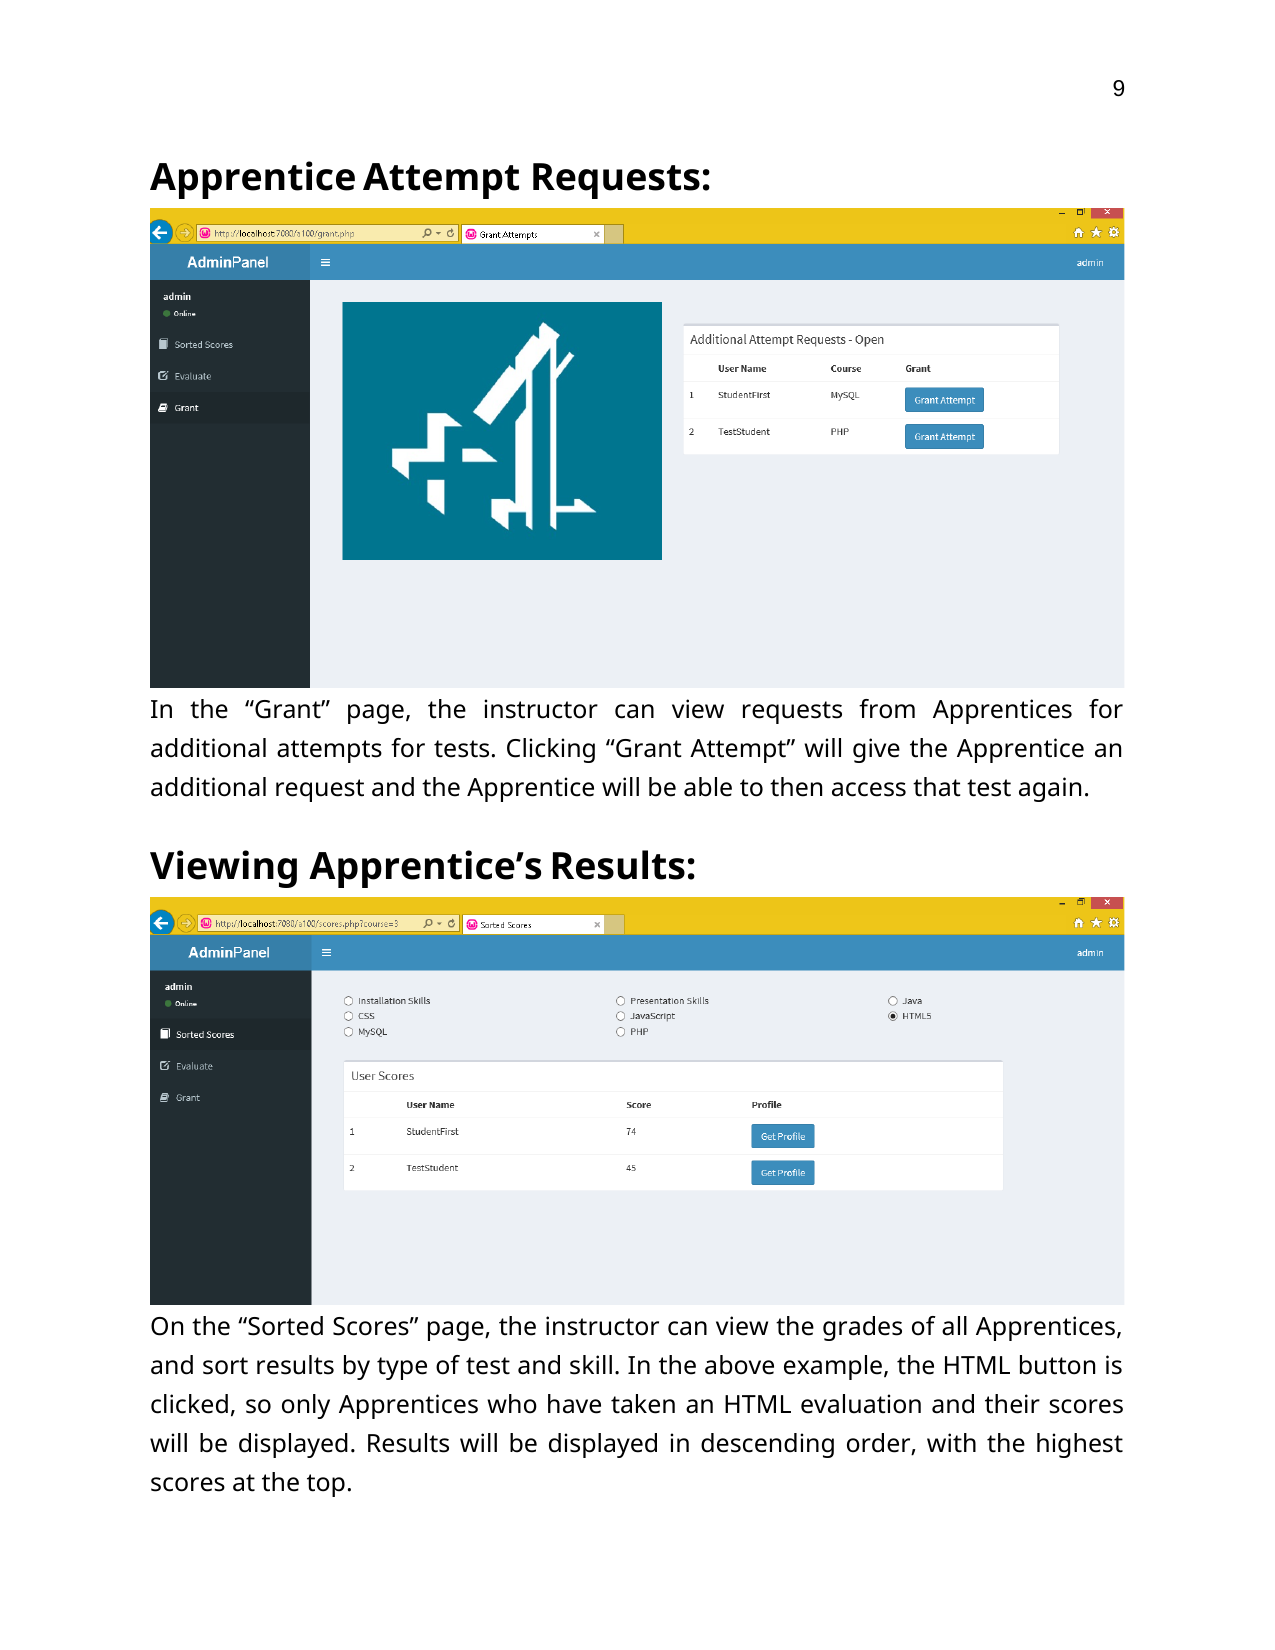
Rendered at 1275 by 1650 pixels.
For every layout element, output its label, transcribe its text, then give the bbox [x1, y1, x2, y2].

text Apprentice Attempt Requests: [150, 150, 1125, 201]
text Viewing Apprentice’s Results: [150, 839, 1125, 890]
text In the “Grant” page, the instructor can view requests from Apprentices for additional attempts for tests. Clicking “Grant Attempt” will give the Apprentice an additional request and the Apprentice will be able to then access that test again. [150, 691, 1125, 804]
picture [150, 897, 1125, 1305]
text On the “Sorted Scores” page, the instructor can view the grades of all Apprentices, and sort results by type of test and skill. In the above example, the HTML button is clicked, so only Apprentices who have taken an HTML evaluation and their scores will be displayed. Results will be displayed in descending order, with the highest scores at the top. [150, 1308, 1125, 1499]
picture [155, 918, 167, 929]
picture [150, 208, 1125, 688]
picture [153, 227, 166, 238]
